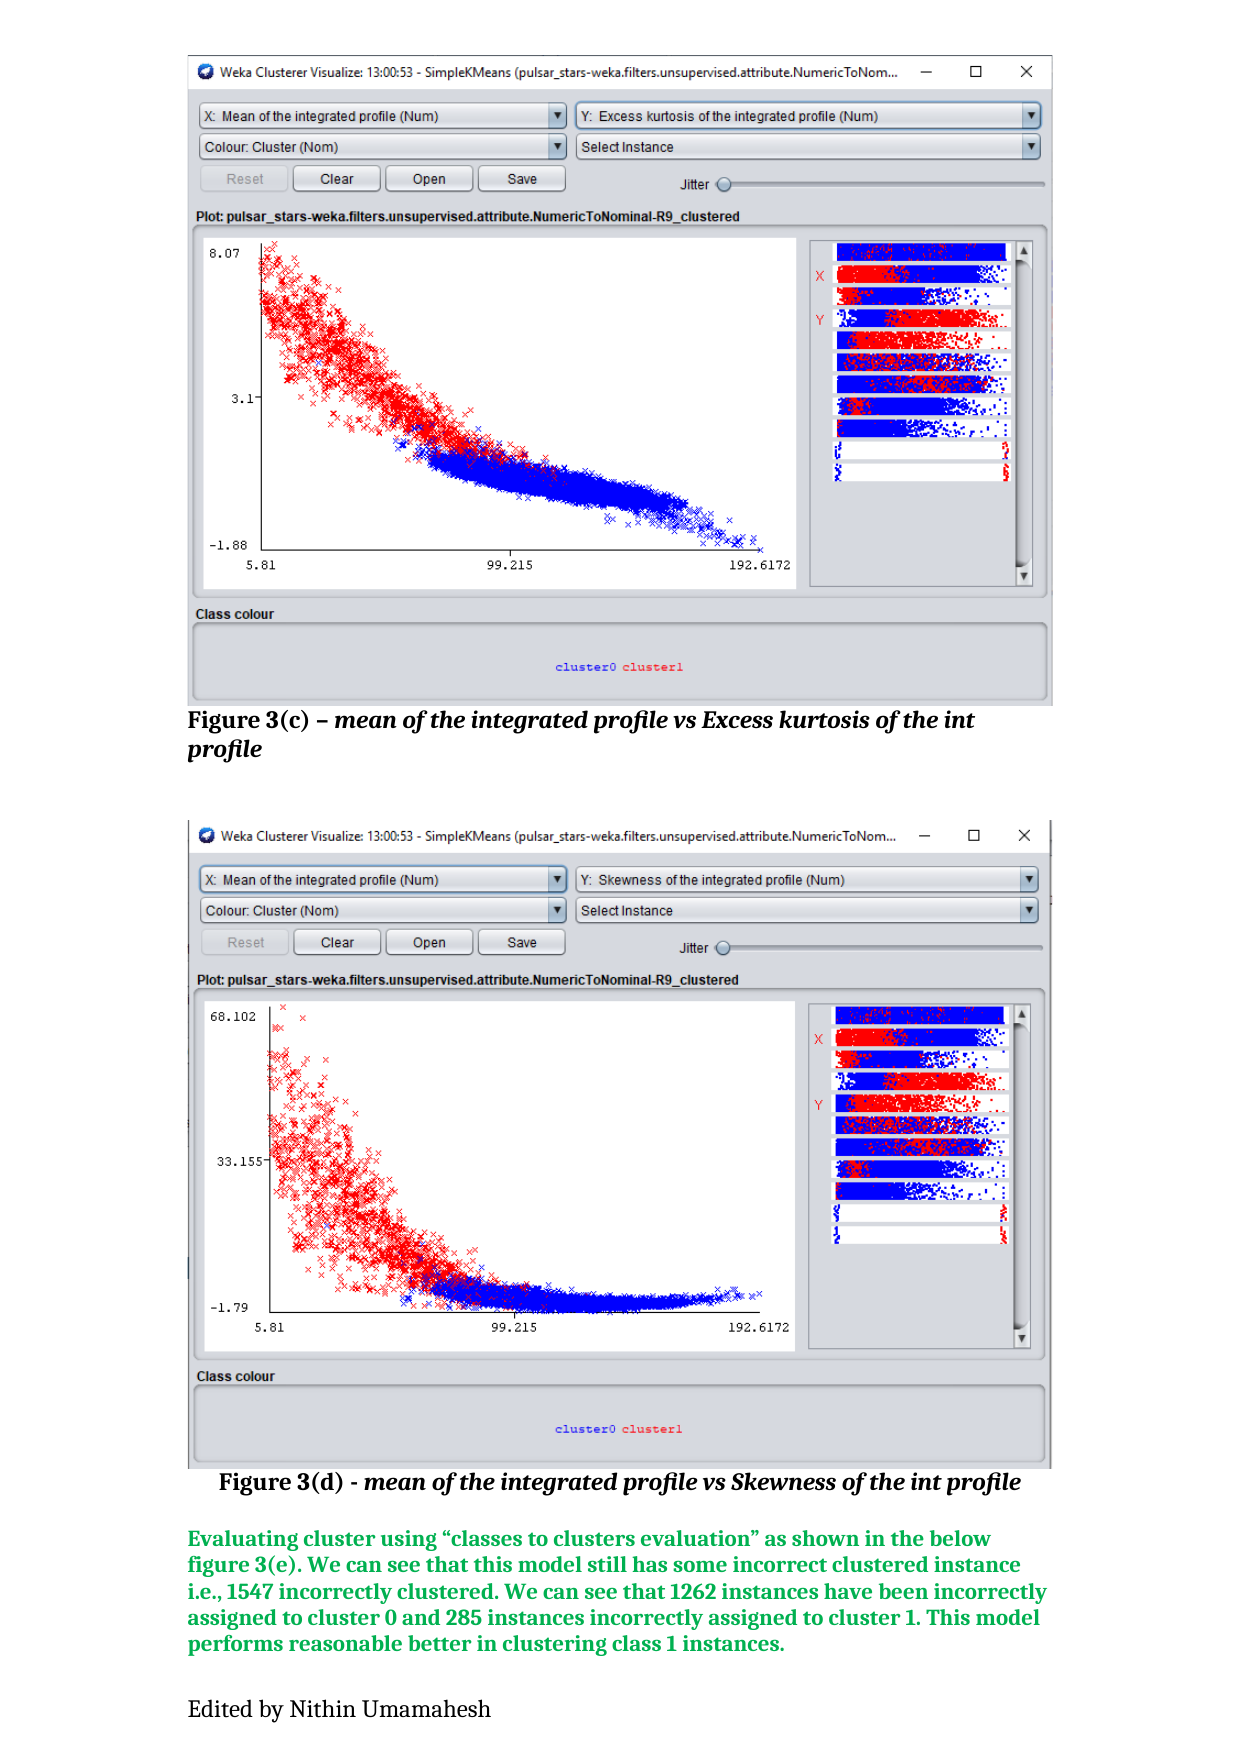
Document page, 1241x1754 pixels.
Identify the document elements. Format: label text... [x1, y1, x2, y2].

picture [187, 820, 1053, 1469]
text Evaluating cluster using “classes to clusters evaluation” as shown in the below figure 3(e). We can see that this model still has some incorrect clustered instance i.e., 1547 incorrectly clustered. We can see that 1262 instances have been incorrectly assigned to cluster 0 and 285 instances incorrectly assigned to cluster 1. This model performs reasonable better in clustering class 1 instances. [187, 1526, 1053, 1658]
text Figure 3(d) - mean of the integrated profile vs Skewness of the int profile [187, 1469, 1053, 1497]
picture [187, 55, 1053, 706]
text Figure 3(c) – mean of the integrated profile vs Excess kurtosis of the int profile [187, 706, 1053, 763]
